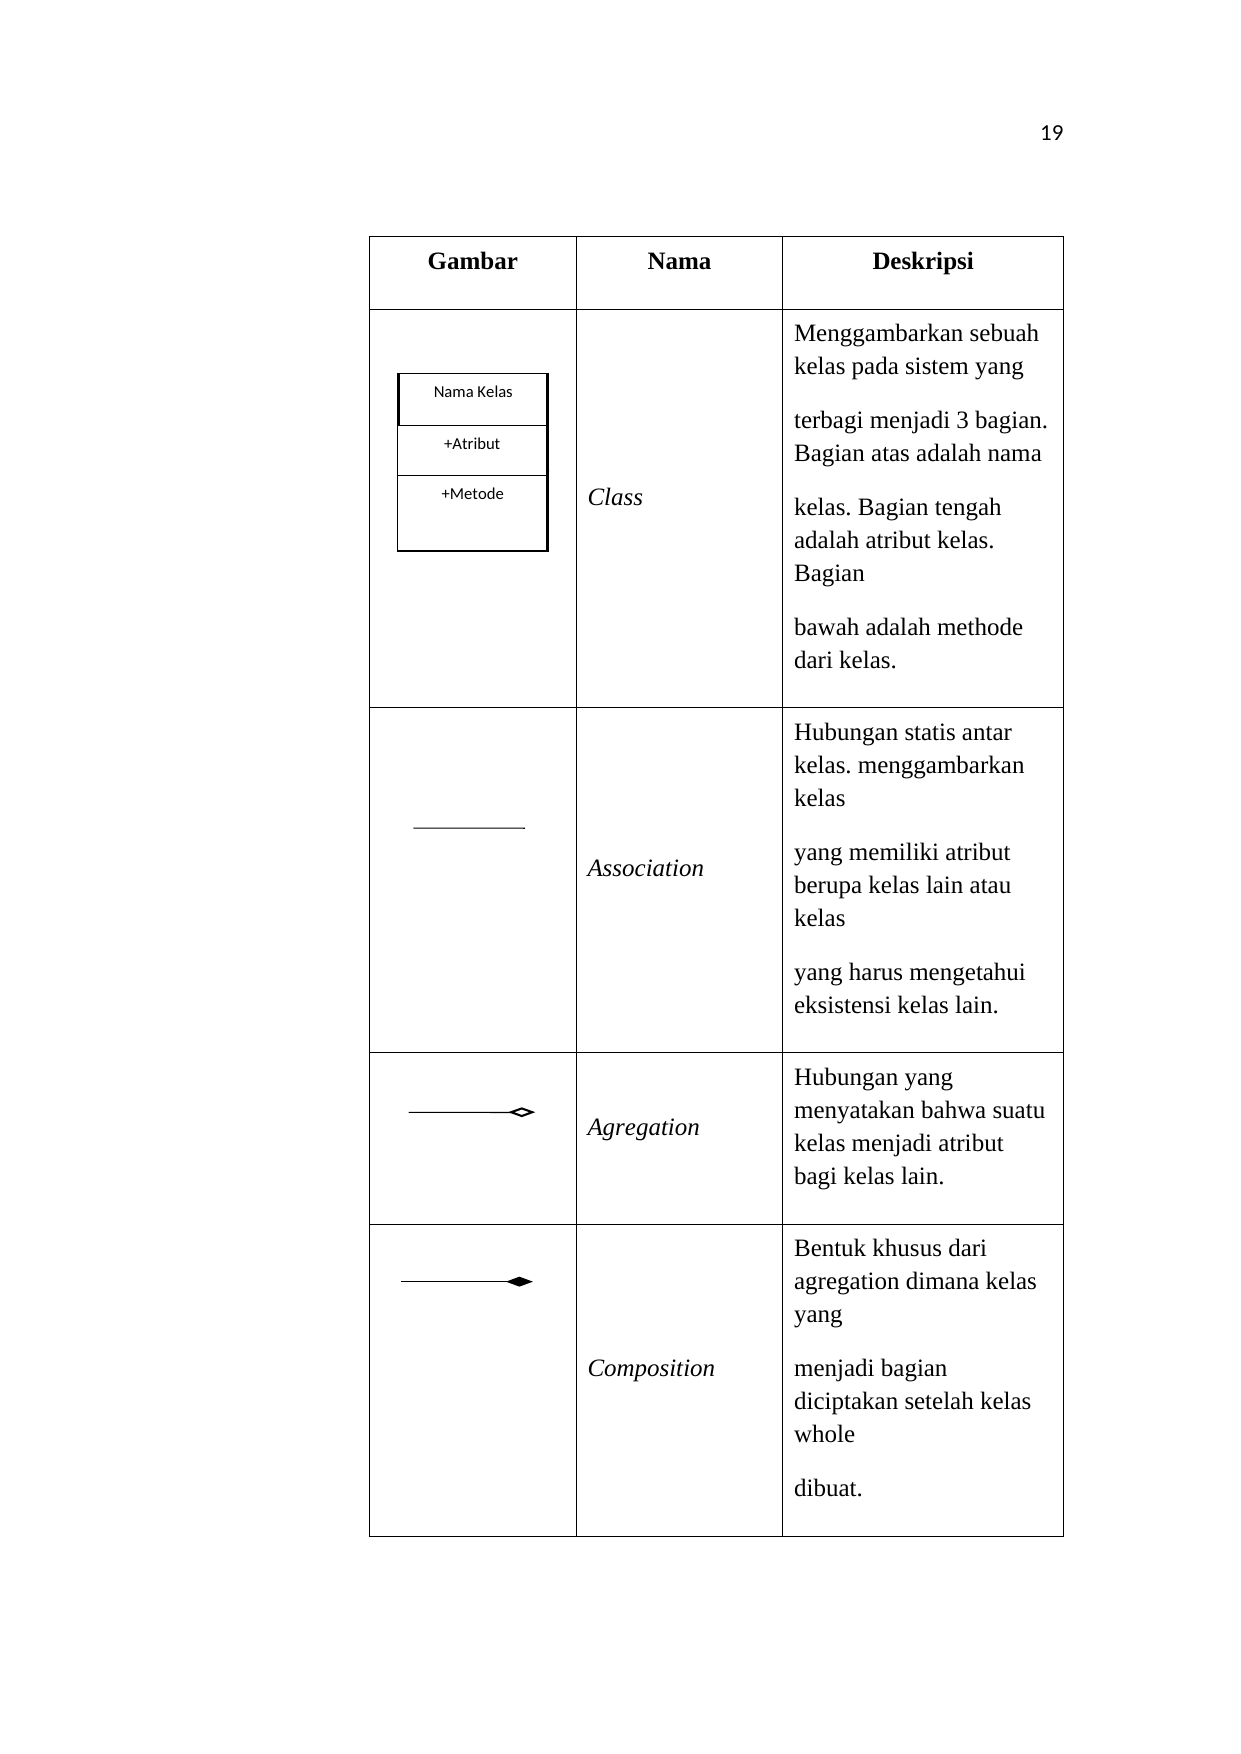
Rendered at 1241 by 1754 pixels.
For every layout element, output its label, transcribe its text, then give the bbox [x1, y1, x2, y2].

table_header Gambar [370, 237, 576, 308]
table_cell Menggambarkan sebuah kelas pada sistem yang terbagi menjadi 3 bagian. Bagian atas adalah nama kelas. Bagian tengah adalah atribut kelas. Bagian bawah adalah methode dari kelas. [783, 310, 1063, 707]
table_cell Agregation [577, 1053, 782, 1223]
table_cell Hubungan yang menyatakan bahwa suatu kelas menjadi atribut bagi kelas lain. [783, 1053, 1063, 1223]
table_cell Hubungan statis antar kelas. menggambarkan kelas yang memiliki atribut berupa kelas lain atau kelas yang harus mengetahui eksistensi kelas lain. [783, 708, 1063, 1052]
table_cell Class [577, 310, 782, 707]
table_cell Bentuk khusus dari agregation dimana kelas yang menjadi bagian diciptakan setelah kelas whole dibuat. [783, 1225, 1063, 1536]
table_cell [370, 1225, 576, 1536]
table_header Deskripsi [783, 237, 1063, 308]
table_cell [370, 1053, 576, 1223]
table_cell [370, 708, 576, 1052]
table_cell Composition [577, 1225, 782, 1536]
table_cell Association [577, 708, 782, 1052]
table_header Nama [577, 237, 782, 308]
table_cell [370, 310, 576, 707]
